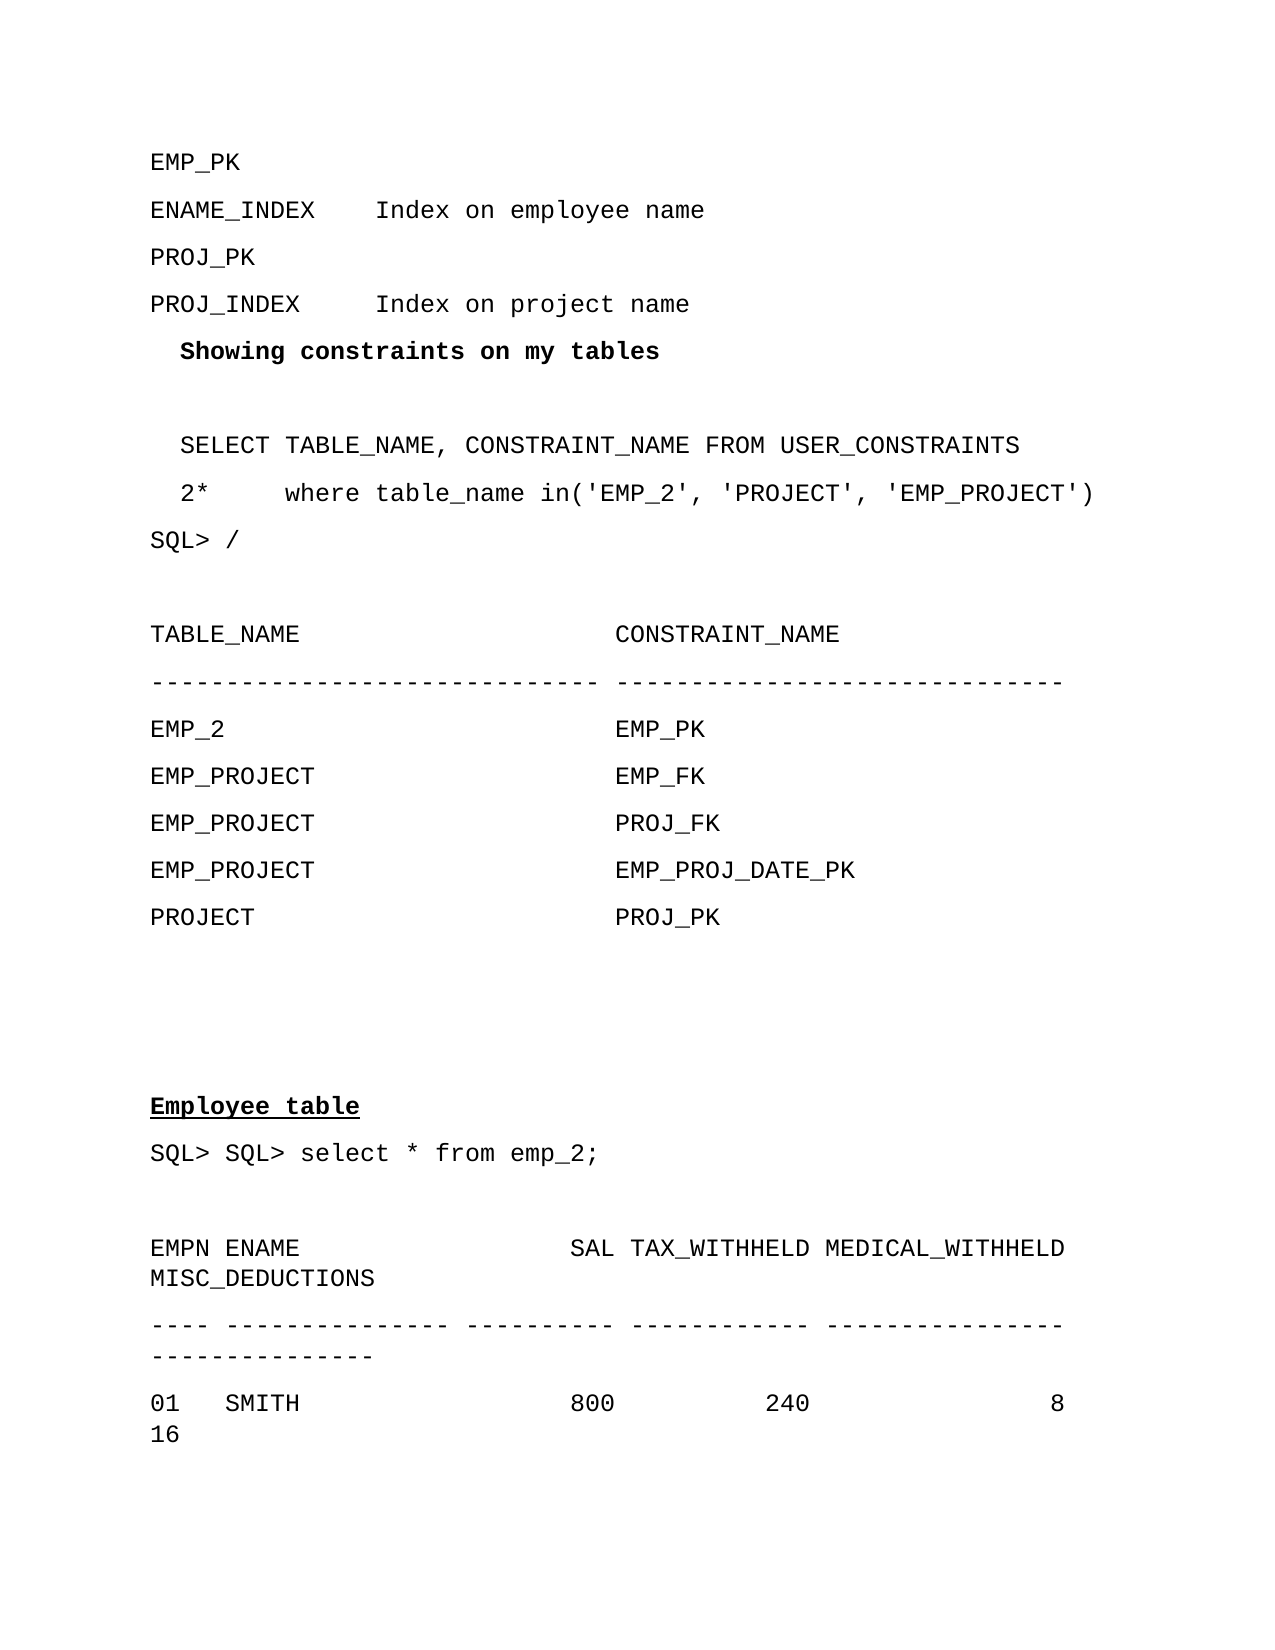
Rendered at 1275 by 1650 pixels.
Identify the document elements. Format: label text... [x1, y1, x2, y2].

text SQL> / [150, 527, 1125, 556]
text PROJ_INDEX Index on project name [150, 292, 1125, 320]
text EMP_PROJECT EMP_FK [150, 763, 1125, 792]
text Showing constraints on my tables [150, 339, 1125, 367]
text PROJ_PK [150, 244, 1125, 273]
text 01 SMITH 800 240 8 16 [150, 1391, 1125, 1449]
text EMP_PK [150, 150, 1125, 178]
text EMP_2 EMP_PK [150, 716, 1125, 744]
text SQL> SQL> select * from emp_2; [150, 1141, 1125, 1169]
text EMP_PROJECT PROJ_FK [150, 811, 1125, 839]
text ---- --------------- ---------- ------------ ---------------- --------------- [150, 1313, 1125, 1372]
text EMP_PROJECT EMP_PROJ_DATE_PK [150, 858, 1125, 886]
text Employee table [150, 1094, 1125, 1122]
text EMPN ENAME SAL TAX_WITHHELD MEDICAL_WITHHELD MISC_DEDUCTIONS [150, 1235, 1125, 1294]
text 2* where table_name in('EMP_2', 'PROJECT', 'EMP_PROJECT') [150, 480, 1125, 509]
text PROJECT PROJ_PK [150, 905, 1125, 933]
text ENAME_INDEX Index on employee name [150, 197, 1125, 226]
text SELECT TABLE_NAME, CONSTRAINT_NAME FROM USER_CONSTRAINTS [150, 433, 1125, 461]
text ------------------------------ ------------------------------ [150, 669, 1125, 697]
text TABLE_NAME CONSTRAINT_NAME [150, 622, 1125, 650]
